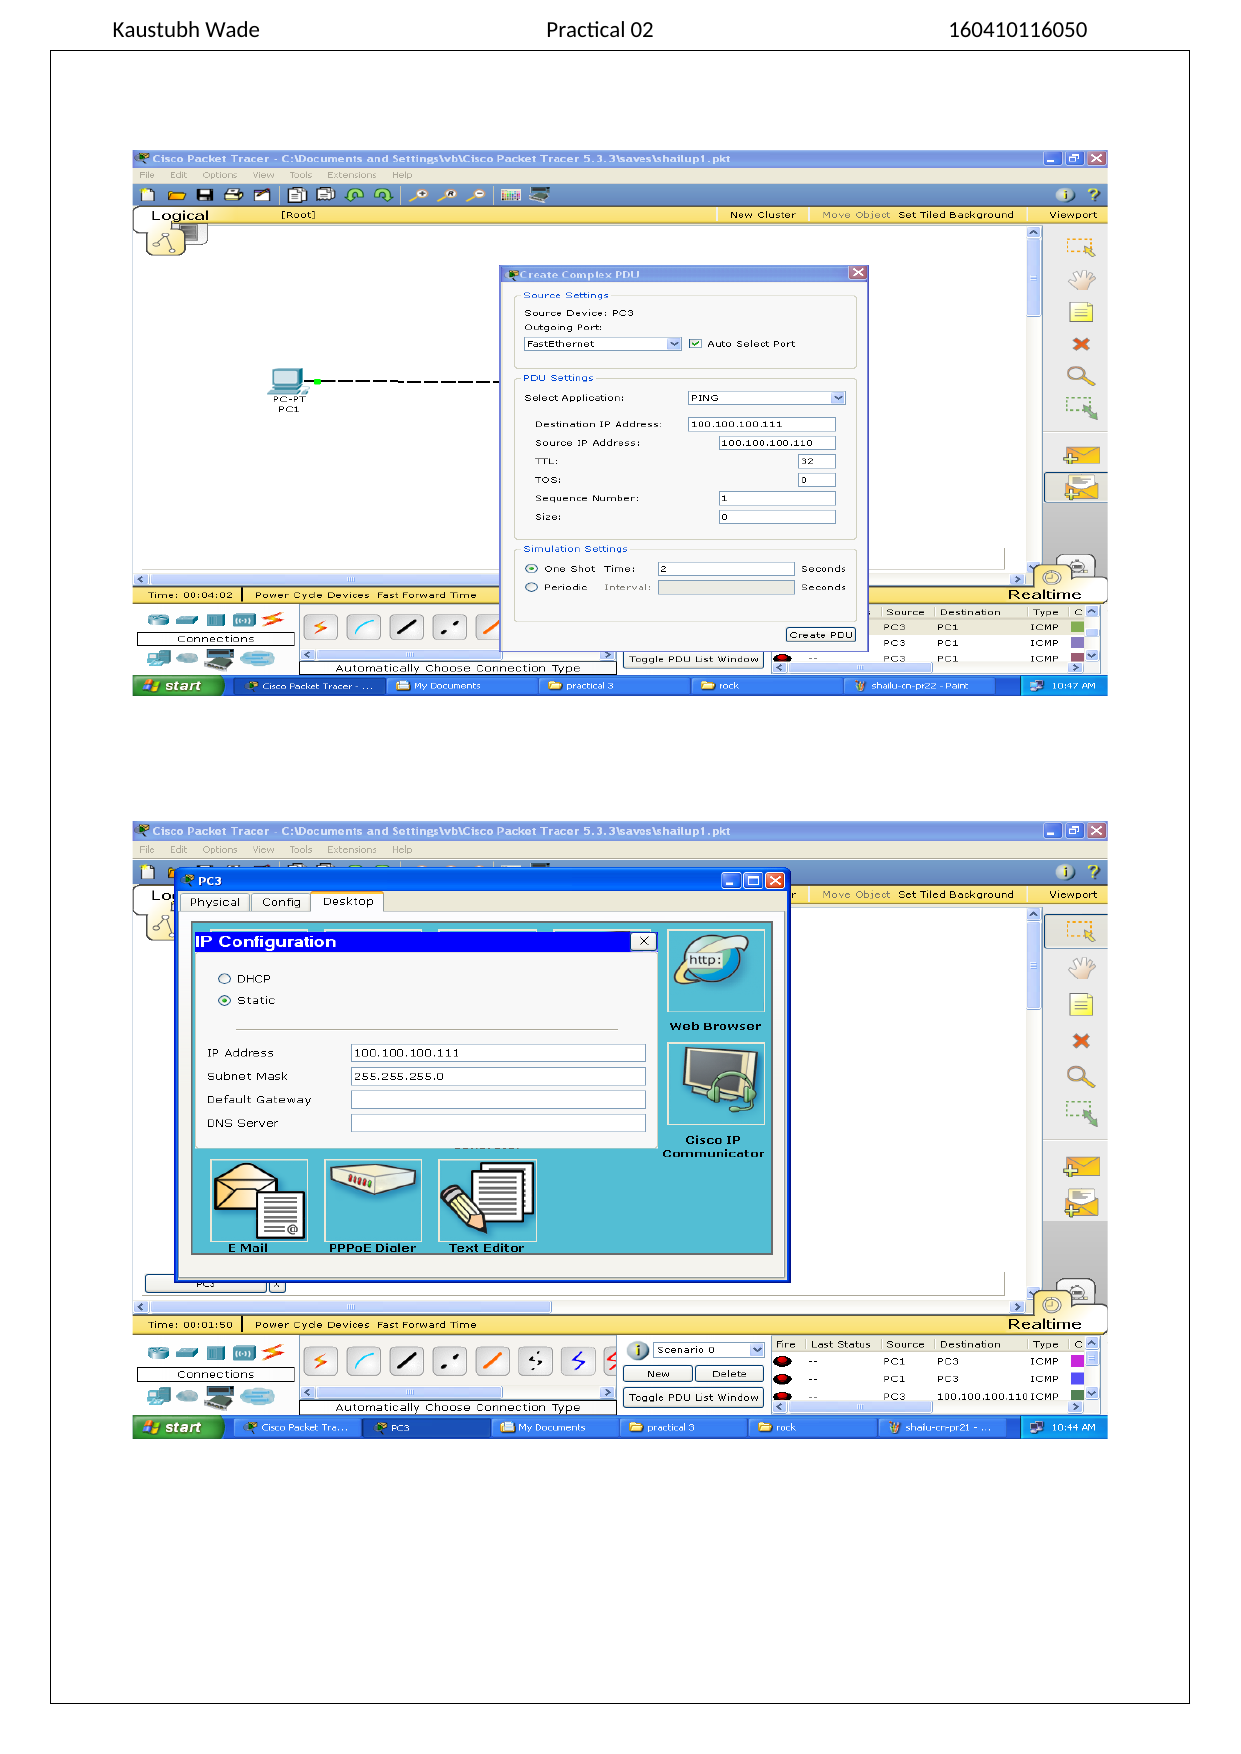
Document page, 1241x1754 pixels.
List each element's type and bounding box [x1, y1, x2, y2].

picture [132, 821, 1108, 1439]
picture [132, 150, 1108, 696]
